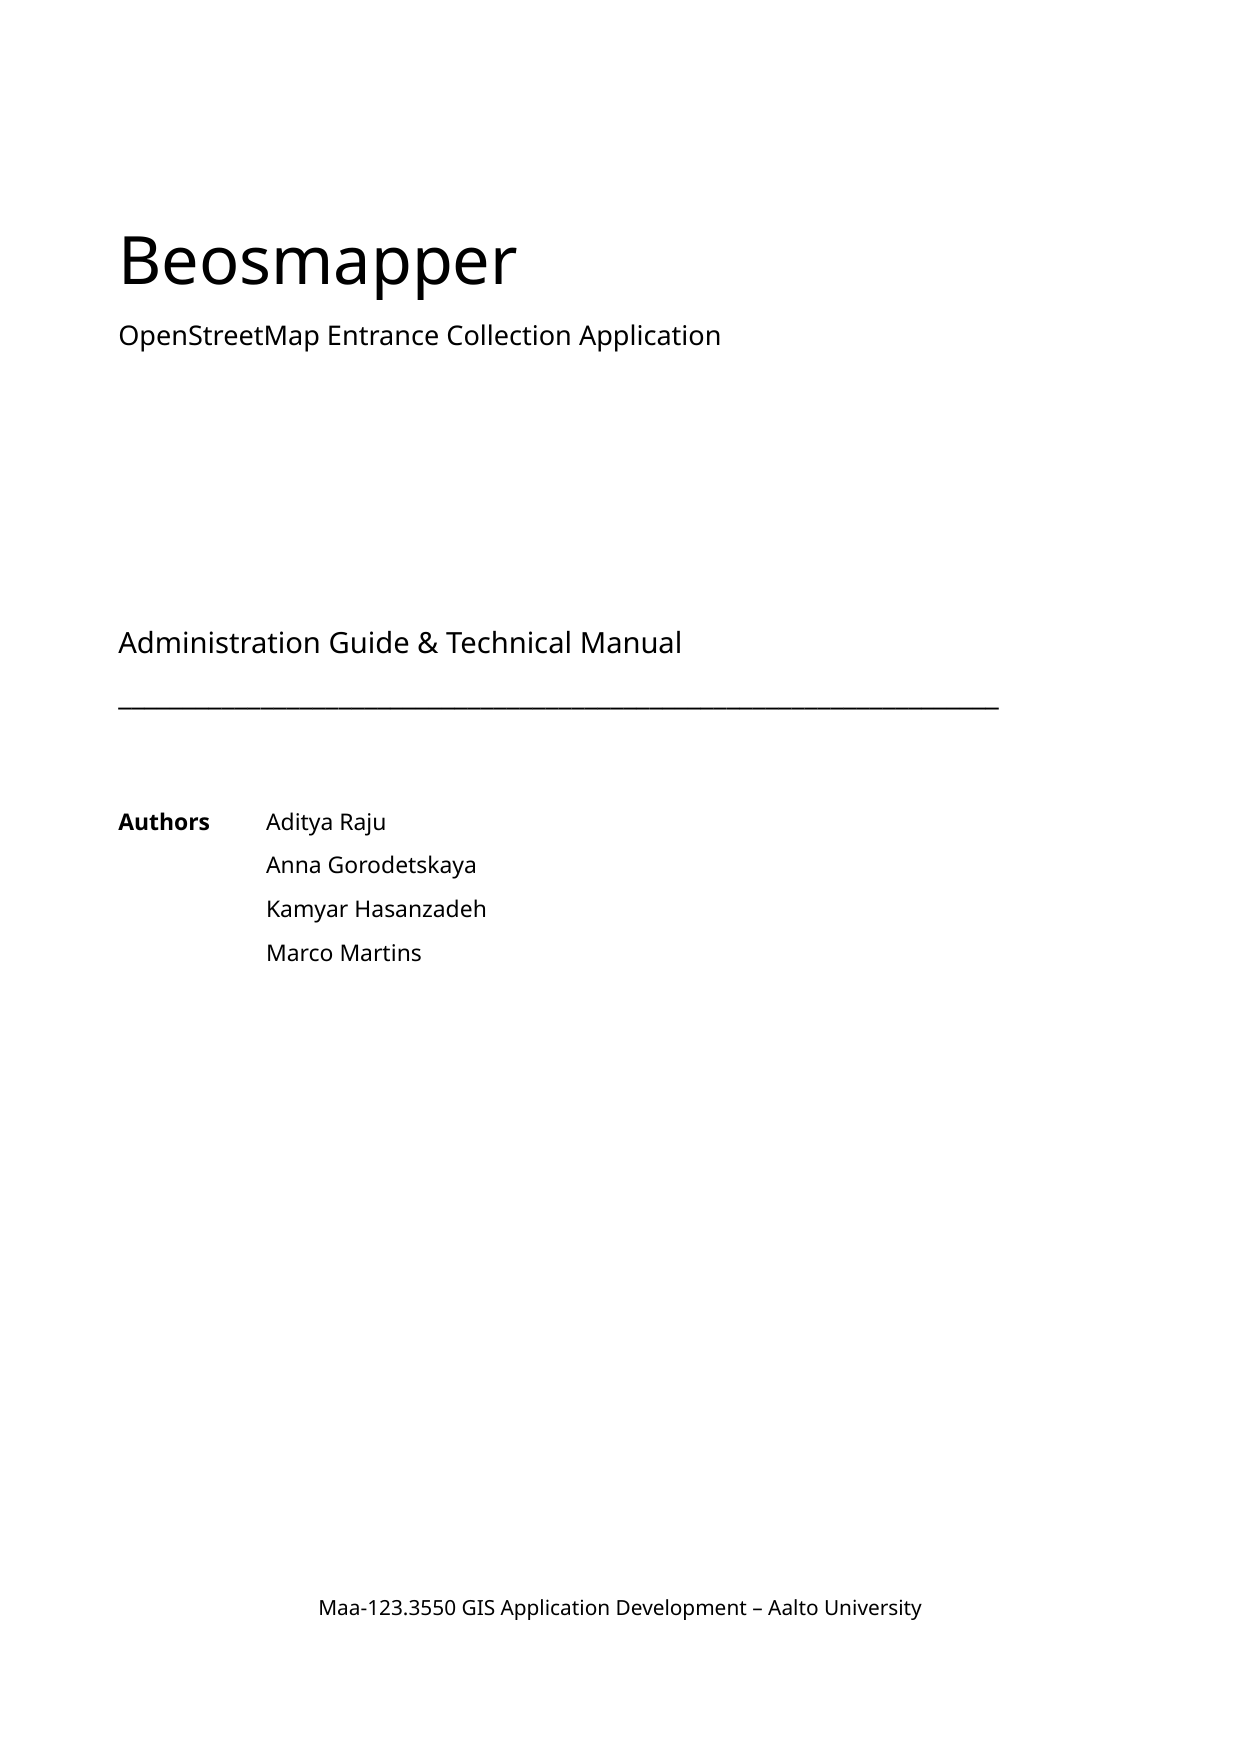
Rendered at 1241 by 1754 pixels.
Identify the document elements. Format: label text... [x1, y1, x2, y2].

text Maa-123.3550 GIS Application Development – Aalto University [118, 1593, 1122, 1622]
text Anna Gorodetskaya [118, 849, 1122, 881]
text Kamyar Hasanzadeh [118, 893, 1122, 924]
text OpenStreetMap Entrance Collection Application [118, 317, 1122, 354]
subtitle Beosmapper [118, 213, 1122, 304]
text ____________________________________________________________________ [118, 674, 1122, 714]
text Marco Martins [118, 937, 1122, 968]
text Administration Guide & Technical Manual [118, 622, 1122, 662]
text Authors Aditya Raju [118, 806, 1122, 837]
